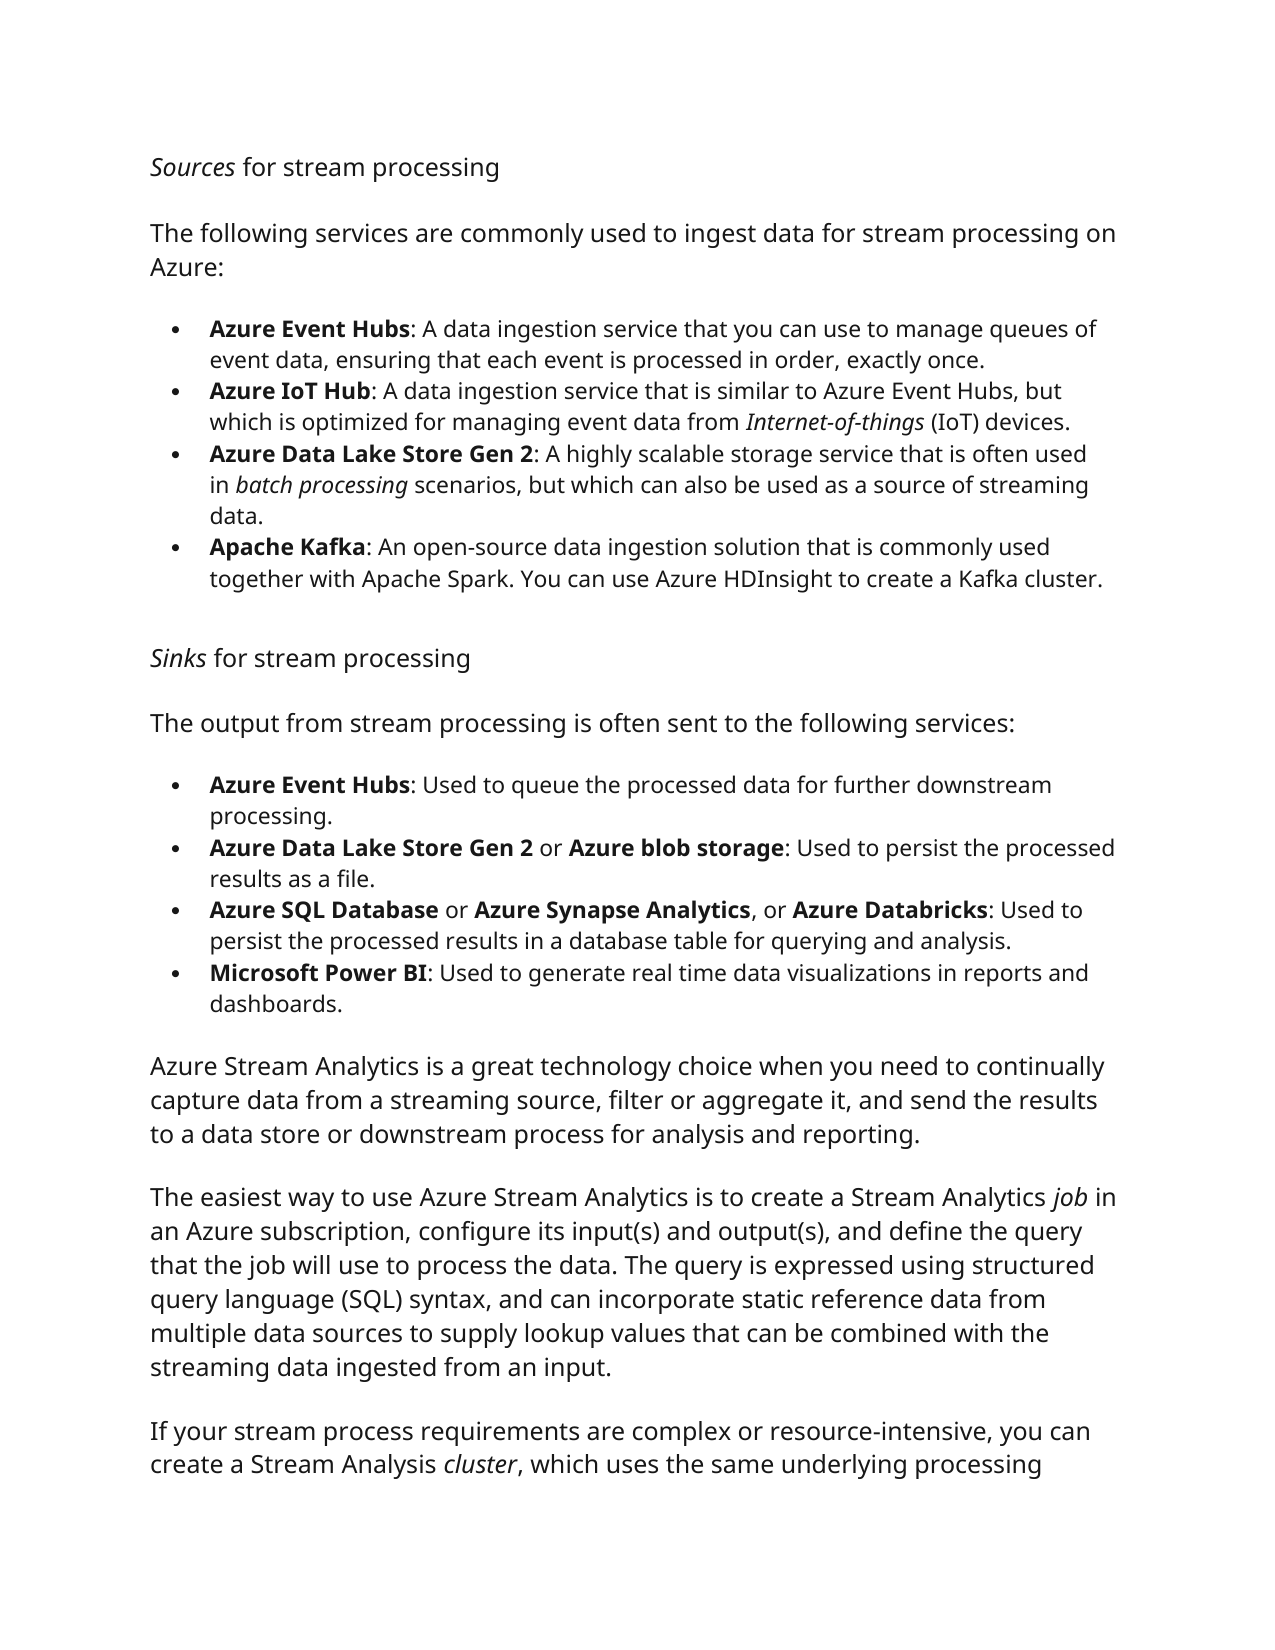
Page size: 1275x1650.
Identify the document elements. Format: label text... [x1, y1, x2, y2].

text Azure Stream Analytics is a great technology choice when you need to continually capture data from a streaming source, filter or aggregate it, and send the results to a data store or downstream process for analysis and reporting. [921, 1048, 1125, 1150]
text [150, 1413, 1125, 1481]
list Apache Kafka: An open-source data ingestion solution that is commonly used together with Apache Spark. You can use Azure HDInsight to create a Kafka cluster. [172, 531, 1125, 594]
list Azure Event Hubs: Used to queue the processed data for further downstream processing. [172, 769, 1125, 832]
subtitle Sinks for stream processing [150, 641, 1125, 675]
list Azure IoT Hub: A data ingestion service that is similar to Azure Event Hubs, but which is optimized for managing event data from Internet-of-things (IoT) devices. [172, 375, 1125, 437]
list Azure Event Hubs: A data ingestion service that you can use to manage queues of event data, ensuring that each event is processed in order, exactly once. [172, 312, 1125, 375]
text The output from stream processing is often sent to the following services: [150, 706, 1125, 740]
text The easiest way to use Azure Stream Analytics is to create a Stream Analytics job in an Azure subscription, configure its input(s) and output(s), and define the query that the job will use to process the data. The query is expressed using structured query language (SQL) syntax, and can incorporate static reference data from multiple data sources to supply lookup values that can be combined with the streaming data ingested from an input. [150, 1179, 1125, 1384]
list Microsoft Power BI: Used to generate real time data visualizations in reports and dashboards. [172, 957, 1125, 1019]
list Azure SQL Database or Azure Synapse Analytics, or Azure Databricks: Used to persist the processed results in a database table for querying and analysis. [172, 894, 1125, 957]
text The following services are commonly used to ingest data for stream processing on Azure: [150, 215, 1125, 283]
list Azure Data Lake Store Gen 2: A highly scalable storage service that is often used in batch processing scenarios, but which can also be used as a source of streaming data. [172, 437, 1125, 531]
subtitle Sources for stream processing [150, 150, 1125, 184]
list Azure Data Lake Store Gen 2 or Azure blob storage: Used to persist the processed results as a file. [172, 832, 1125, 894]
